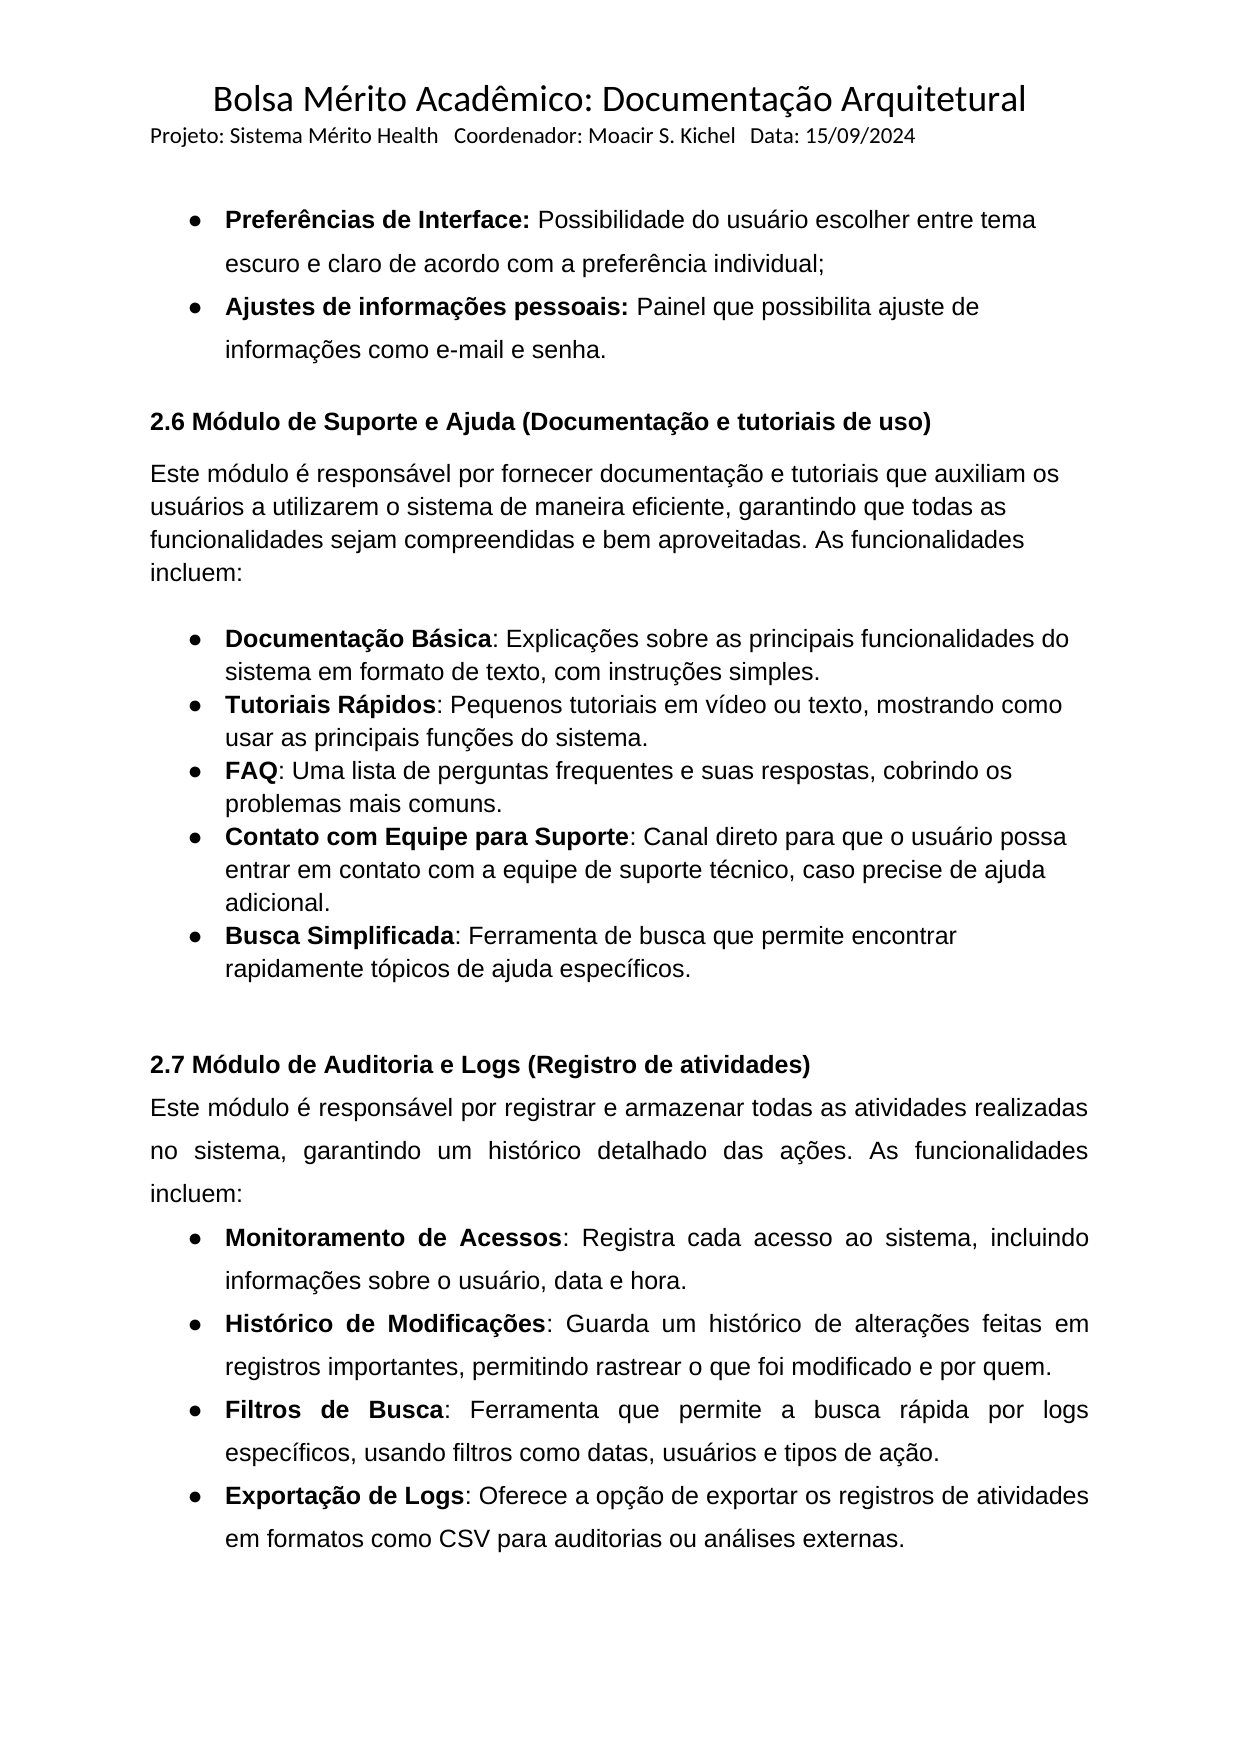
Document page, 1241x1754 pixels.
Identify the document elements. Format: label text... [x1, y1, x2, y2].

list Preferências de Interface: Possibilidade do usuário escolher entre tema escuro e claro de acordo com a preferência individual; [187, 205, 1090, 277]
list Documentação Básica: Explicações sobre as principais funcionalidades do sistema em formato de texto, com instruções simples. [187, 624, 1090, 685]
list Ajustes de informações pessoais: Painel que possibilita ajuste de informações como e-mail e senha. [187, 292, 1090, 363]
list Tutoriais Rápidos: Pequenos tutoriais em vídeo ou texto, mostrando como usar as principais funções do sistema. [187, 690, 1090, 751]
text Este módulo é responsável por fornecer documentação e tutoriais que auxiliam os usuários a utilizarem o sistema de maneira eficiente, garantindo que todas as funcionalidades sejam compreendidas e bem aproveitadas. As funcionalidades incluem: [150, 458, 1090, 586]
list Histórico de Modificações: Guarda um histórico de alterações feitas em registros importantes, permitindo rastrear o que foi modificado e por quem. [187, 1309, 1090, 1381]
subtitle 2.6 Módulo de Suporte e Ajuda (Documentação e tutoriais de uso) [150, 407, 1090, 436]
text 2.7 Módulo de Auditoria e Logs (Registro de atividades) [150, 1050, 1090, 1079]
list Exportação de Logs: Oferece a opção de exportar os registros de atividades em formatos como CSV para auditorias ou análises externas. [187, 1481, 1090, 1553]
list Contato com Equipe para Suporte: Canal direto para que o usuário possa entrar em contato com a equipe de suporte técnico, caso precise de ajuda adicional. [187, 822, 1090, 917]
list FAQ: Uma lista de perguntas frequentes e suas respostas, cobrindo os problemas mais comuns. [187, 756, 1090, 817]
list Busca Simplificada: Ferramenta de busca que permite encontrar rapidamente tópicos de ajuda específicos. [187, 921, 1090, 983]
text Este módulo é responsável por registrar e armazenar todas as atividades realizadas no sistema, garantindo um histórico detalhado das ações. As funcionalidades incluem: [150, 1093, 1090, 1208]
list Filtros de Busca: Ferramenta que permite a busca rápida por logs específicos, usando filtros como datas, usuários e tipos de ação. [187, 1395, 1090, 1467]
list Monitoramento de Acessos: Registra cada acesso ao sistema, incluindo informações sobre o usuário, data e hora. [187, 1223, 1090, 1294]
